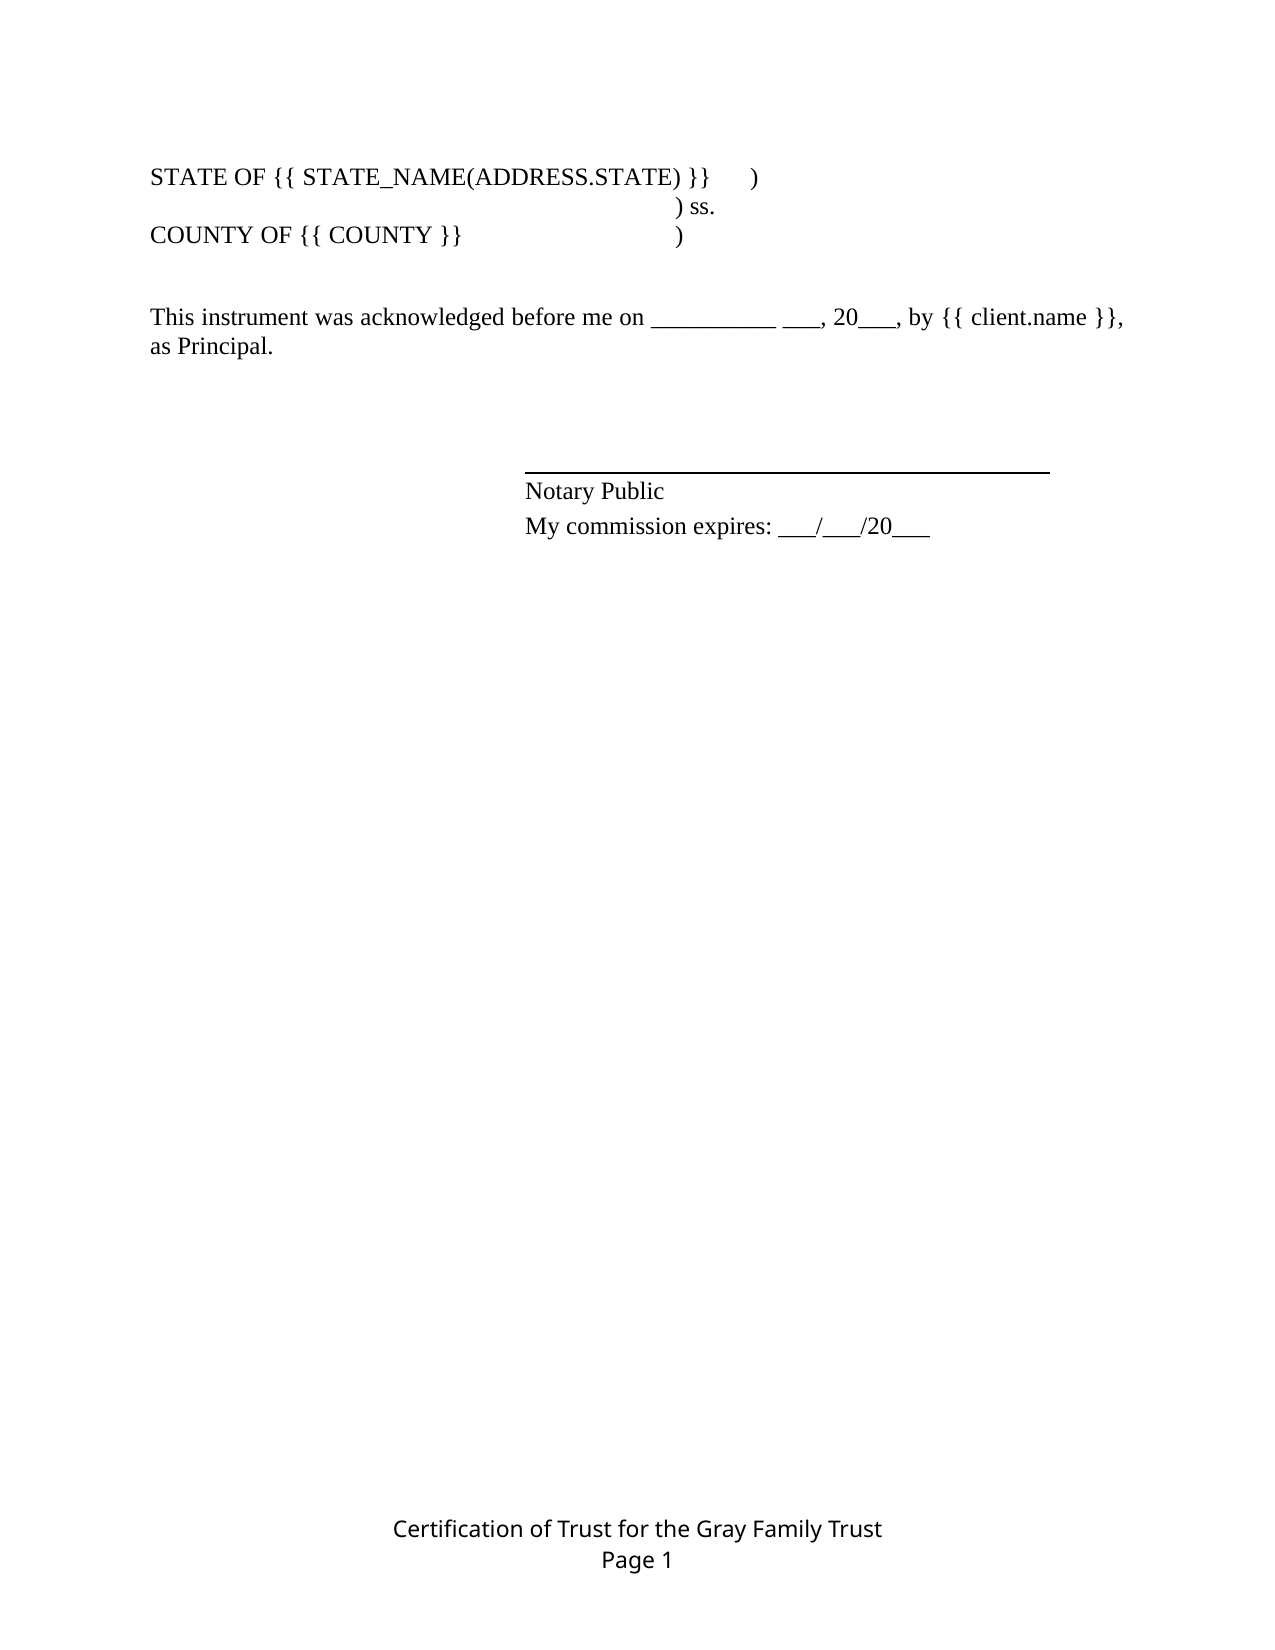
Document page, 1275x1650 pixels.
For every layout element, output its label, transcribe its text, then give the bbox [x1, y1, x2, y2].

text My commission expires: ___/___/20___ [525, 511, 1125, 540]
text STATE OF {{ state_name(address.state) }} ) [150, 162, 1125, 191]
text ) ss. [150, 191, 1125, 220]
subtitle This instrument was acknowledged before me on __________ ___, 20___, by {{ client.name }}, as Principal. [150, 302, 1125, 360]
text COUNTY OF {{ county }} ) [150, 220, 1125, 249]
subtitle Notary Public [525, 476, 1125, 505]
